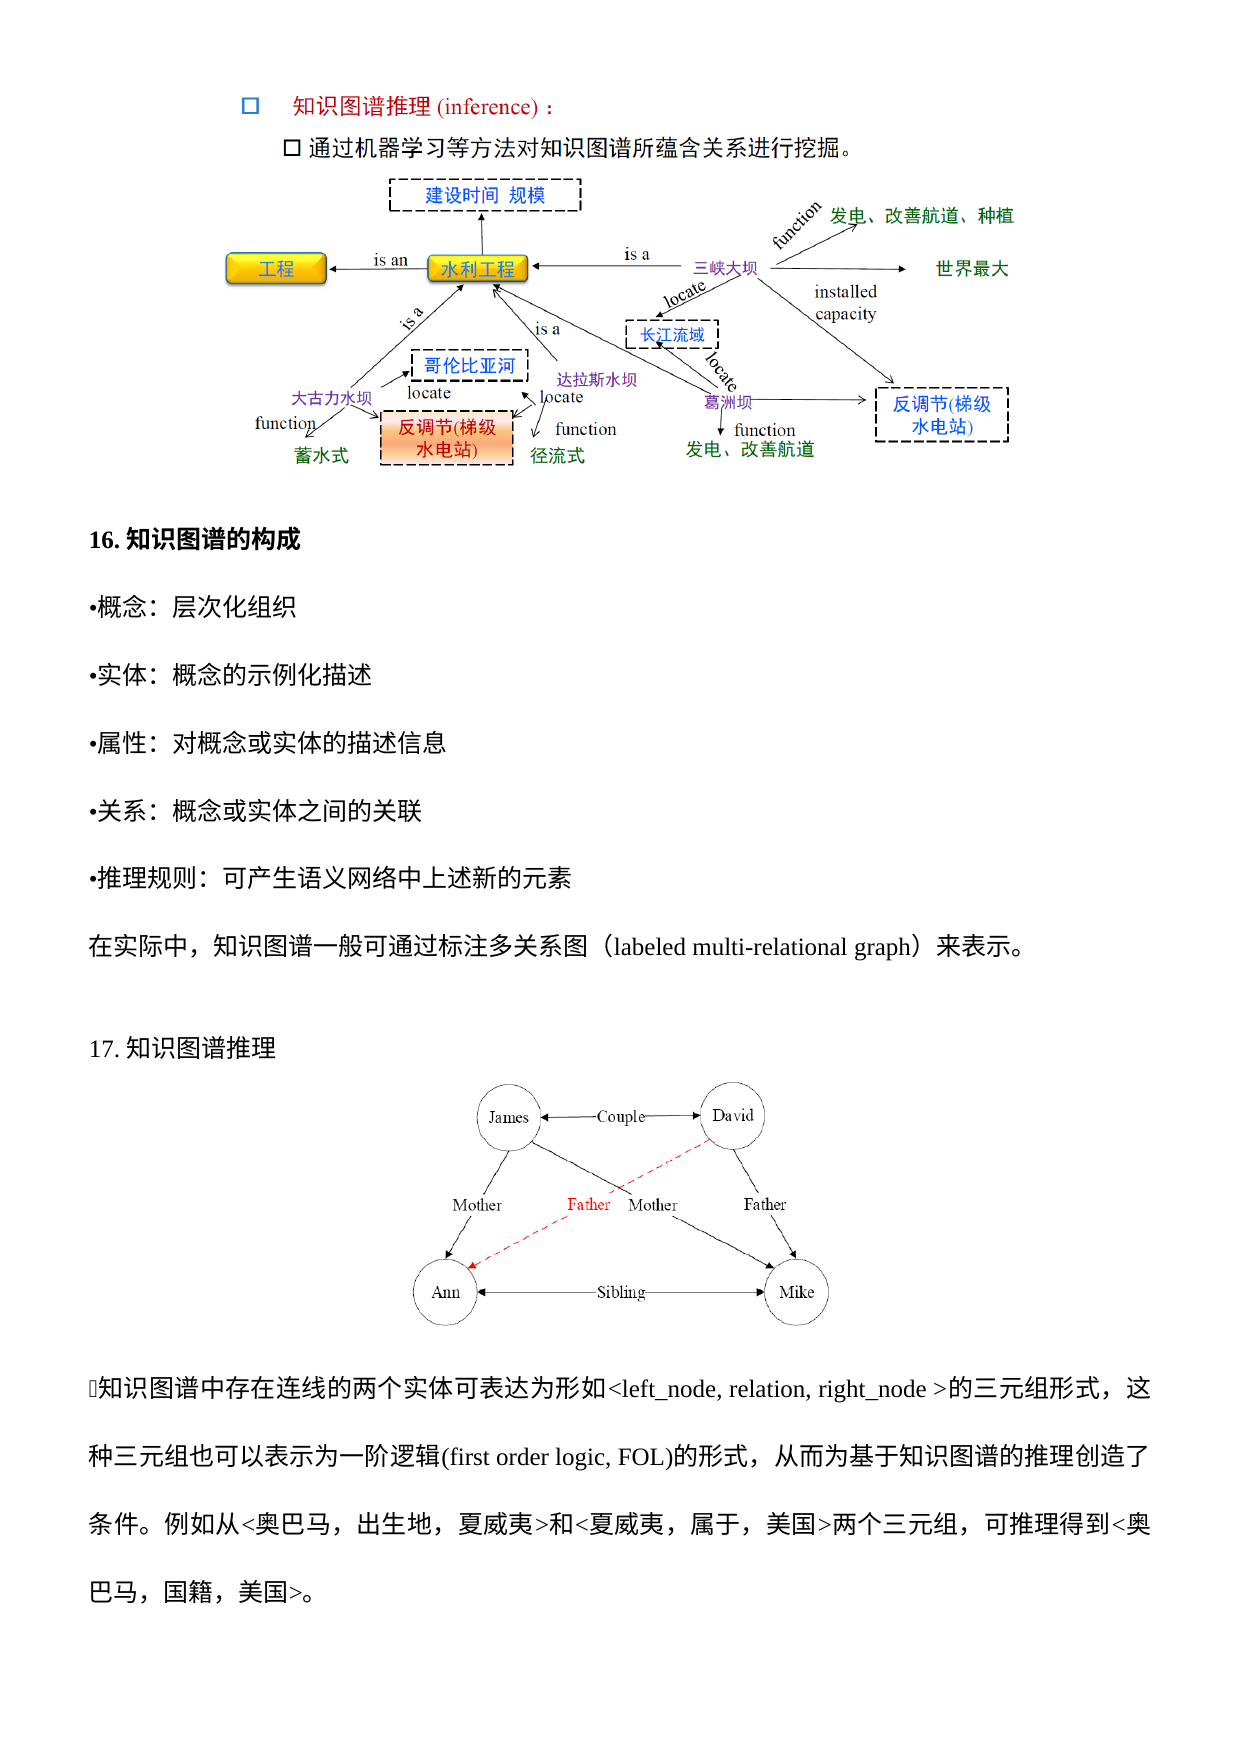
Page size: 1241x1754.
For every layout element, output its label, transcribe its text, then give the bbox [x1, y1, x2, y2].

text 在实际中，知识图谱一般可通过标注多关系图（labeled multi-relational graph）来表示。 [89, 911, 1152, 979]
text •推理规则：可产生语义网络中上述新的元素 [89, 843, 1152, 911]
text 知识图谱中存在连线的两个实体可表达为形如<left_node, relation, right_node >的三元组形式，这种三元组也可以表示为一阶逻辑(first order logic, FOL)的形式，从而为基于知识图谱的推理创造了条件。例如从<奥巴马，出生地，夏威夷>和<夏威夷，属于，美国>两个三元组，可推理得到<奥巴马，国籍，美国>。 [89, 1352, 1152, 1624]
text •实体：概念的示例化描述 [89, 639, 1152, 707]
picture [408, 1080, 833, 1332]
text •关系：概念或实体之间的关联 [89, 775, 1152, 843]
text •属性：对概念或实体的描述信息 [89, 707, 1152, 775]
text 16. 知识图谱的构成 [89, 503, 1152, 571]
text •概念：层次化组织 [89, 571, 1152, 639]
picture [220, 96, 1020, 468]
text 17. 知识图谱推理 [89, 1013, 1152, 1081]
